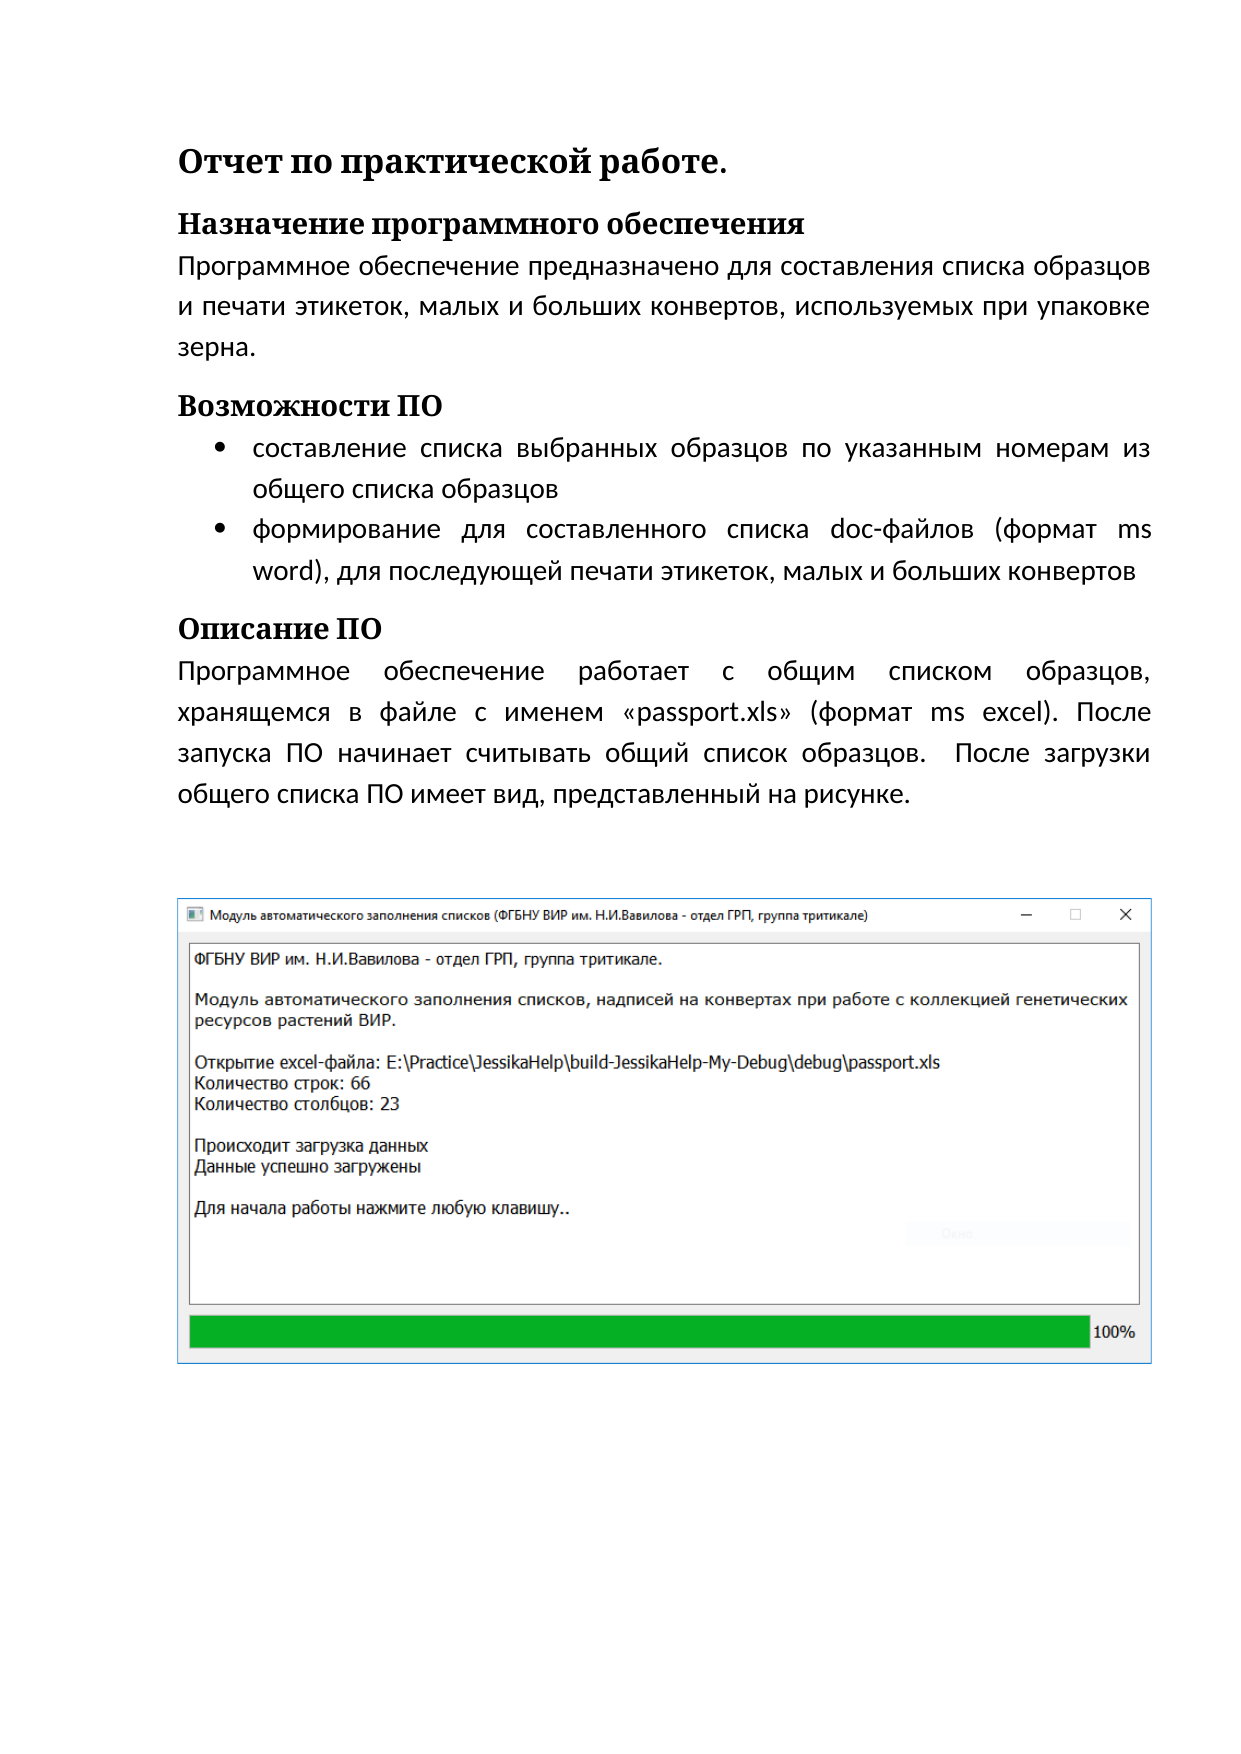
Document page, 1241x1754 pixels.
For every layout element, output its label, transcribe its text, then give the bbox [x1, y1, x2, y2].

subtitle Описание ПО [177, 613, 1152, 647]
list формирование для составленного списка doc-файлов (формат ms word), для последующей печати этикеток, малых и больших конвертов [215, 511, 1152, 587]
list составление списка выбранных образцов по указанным номерам из общего списка образцов [215, 429, 1152, 505]
subtitle Возможности ПО [177, 390, 1152, 424]
picture [177, 898, 1152, 1364]
subtitle Назначение программного обеспечения [177, 208, 1152, 242]
subtitle Отчет по практической работе. [177, 143, 1152, 181]
text Программное обеспечение работает с общим списком образцов, хранящемся в файле c именем «passport.xls» (формат ms excel). После запуска ПО начинает считывать общий список образцов. После загрузки общего списка ПО имеет вид, представленный на рисунке. [177, 652, 1152, 810]
text Программное обеспечение предназначено для составления списка образцов и печати этикеток, малых и больших конвертов, используемых при упаковке зерна. [177, 247, 1152, 364]
